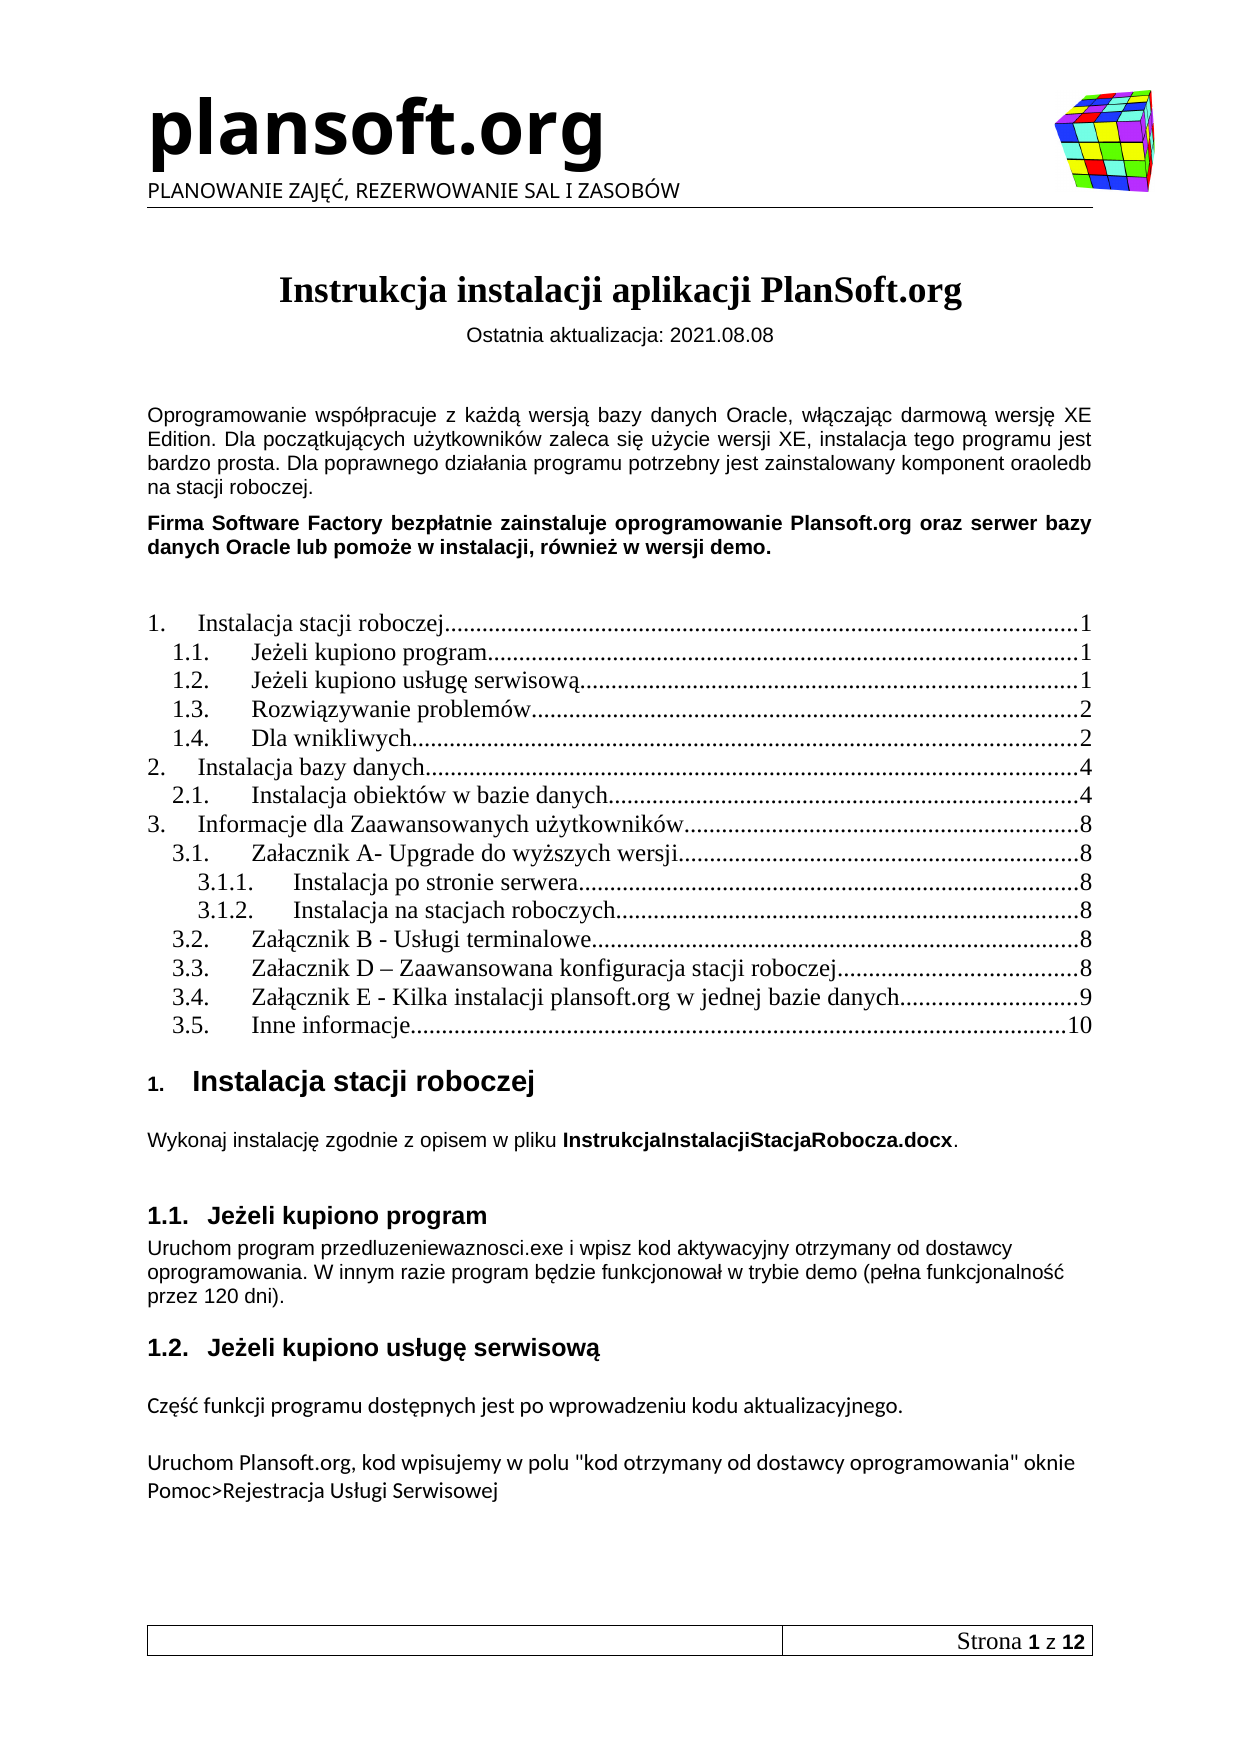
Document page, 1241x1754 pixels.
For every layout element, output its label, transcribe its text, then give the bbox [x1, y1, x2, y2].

text 1. Instalacja stacji roboczej 1 [147, 608, 1093, 637]
text 1.1. Jeżeli kupiono program 1 [172, 637, 1093, 666]
text 3.2. Załącznik B - Usługi terminalowe 8 [172, 924, 1093, 953]
text 3.5. Inne informacje 10 [172, 1011, 1093, 1039]
text Oprogramowanie współpracuje z każdą wersją bazy danych Oracle, włączając darmową wersję XE Edition. Dla początkujących użytkowników zaleca się użycie wersji XE, instalacja tego programu jest bardzo prosta. Dla poprawnego działania programu potrzebny jest zainstalowany komponent oraoledb na stacji roboczej. [147, 403, 1093, 499]
text 3.1.1. Instalacja po stronie serwera 8 [197, 867, 1093, 896]
subtitle Instalacja stacji roboczej [147, 1064, 1093, 1098]
text Uruchom program przedluzeniewaznosci.exe i wpisz kod aktywacyjny otrzymany od dostawcy oprogramowania. W innym razie program będzie funkcjonował w trybie demo (pełna funkcjonalność przez 120 dni). [147, 1236, 1093, 1308]
picture [1054, 90, 1155, 192]
text 1.2. Jeżeli kupiono usługę serwisową 1 [172, 666, 1093, 694]
subtitle Jeżeli kupiono usługę serwisową [147, 1333, 1093, 1362]
text 3. Informacje dla Zaawansowanych użytkowników 8 [147, 809, 1093, 838]
text 3.1.2. Instalacja na stacjach roboczych 8 [197, 896, 1093, 924]
text 3.4. Załącznik E - Kilka instalacji plansoft.org w jednej bazie danych 9 [172, 982, 1093, 1011]
text Uruchom Plansoft.org, kod wpisujemy w polu "kod otrzymany od dostawcy oprogramowania" oknie Pomoc>Rejestracja Usługi Serwisowej [147, 1448, 1093, 1504]
text Wykonaj instalację zgodnie z opisem w pliku InstrukcjaInstalacjiStacjaRobocza.docx. [147, 1128, 1093, 1152]
text 1.3. Rozwiązywanie problemów 2 [172, 694, 1093, 723]
subtitle Jeżeli kupiono program [147, 1201, 1093, 1230]
text 1.4. Dla wnikliwych 2 [172, 723, 1093, 752]
text Firma Software Factory bezpłatnie zainstaluje oprogramowanie Plansoft.org oraz serwer bazy danych Oracle lub pomoże w instalacji, również w wersji demo. [147, 511, 1093, 559]
text 2. Instalacja bazy danych 4 [147, 752, 1093, 781]
text Ostatnia aktualizacja: 2021.08.08 [147, 323, 1093, 347]
text Część funkcji programu dostępnych jest po wprowadzeniu kodu aktualizacyjnego. [147, 1391, 1093, 1419]
text Instrukcja instalacji aplikacji Plansoft.org [147, 268, 1093, 311]
text 2.1. Instalacja obiektów w bazie danych 4 [172, 781, 1093, 809]
text 3.3. Załacznik D – Zaawansowana konfiguracja stacji roboczej 8 [172, 953, 1093, 982]
text 3.1. Załacznik A- Upgrade do wyższych wersji 8 [172, 838, 1093, 867]
